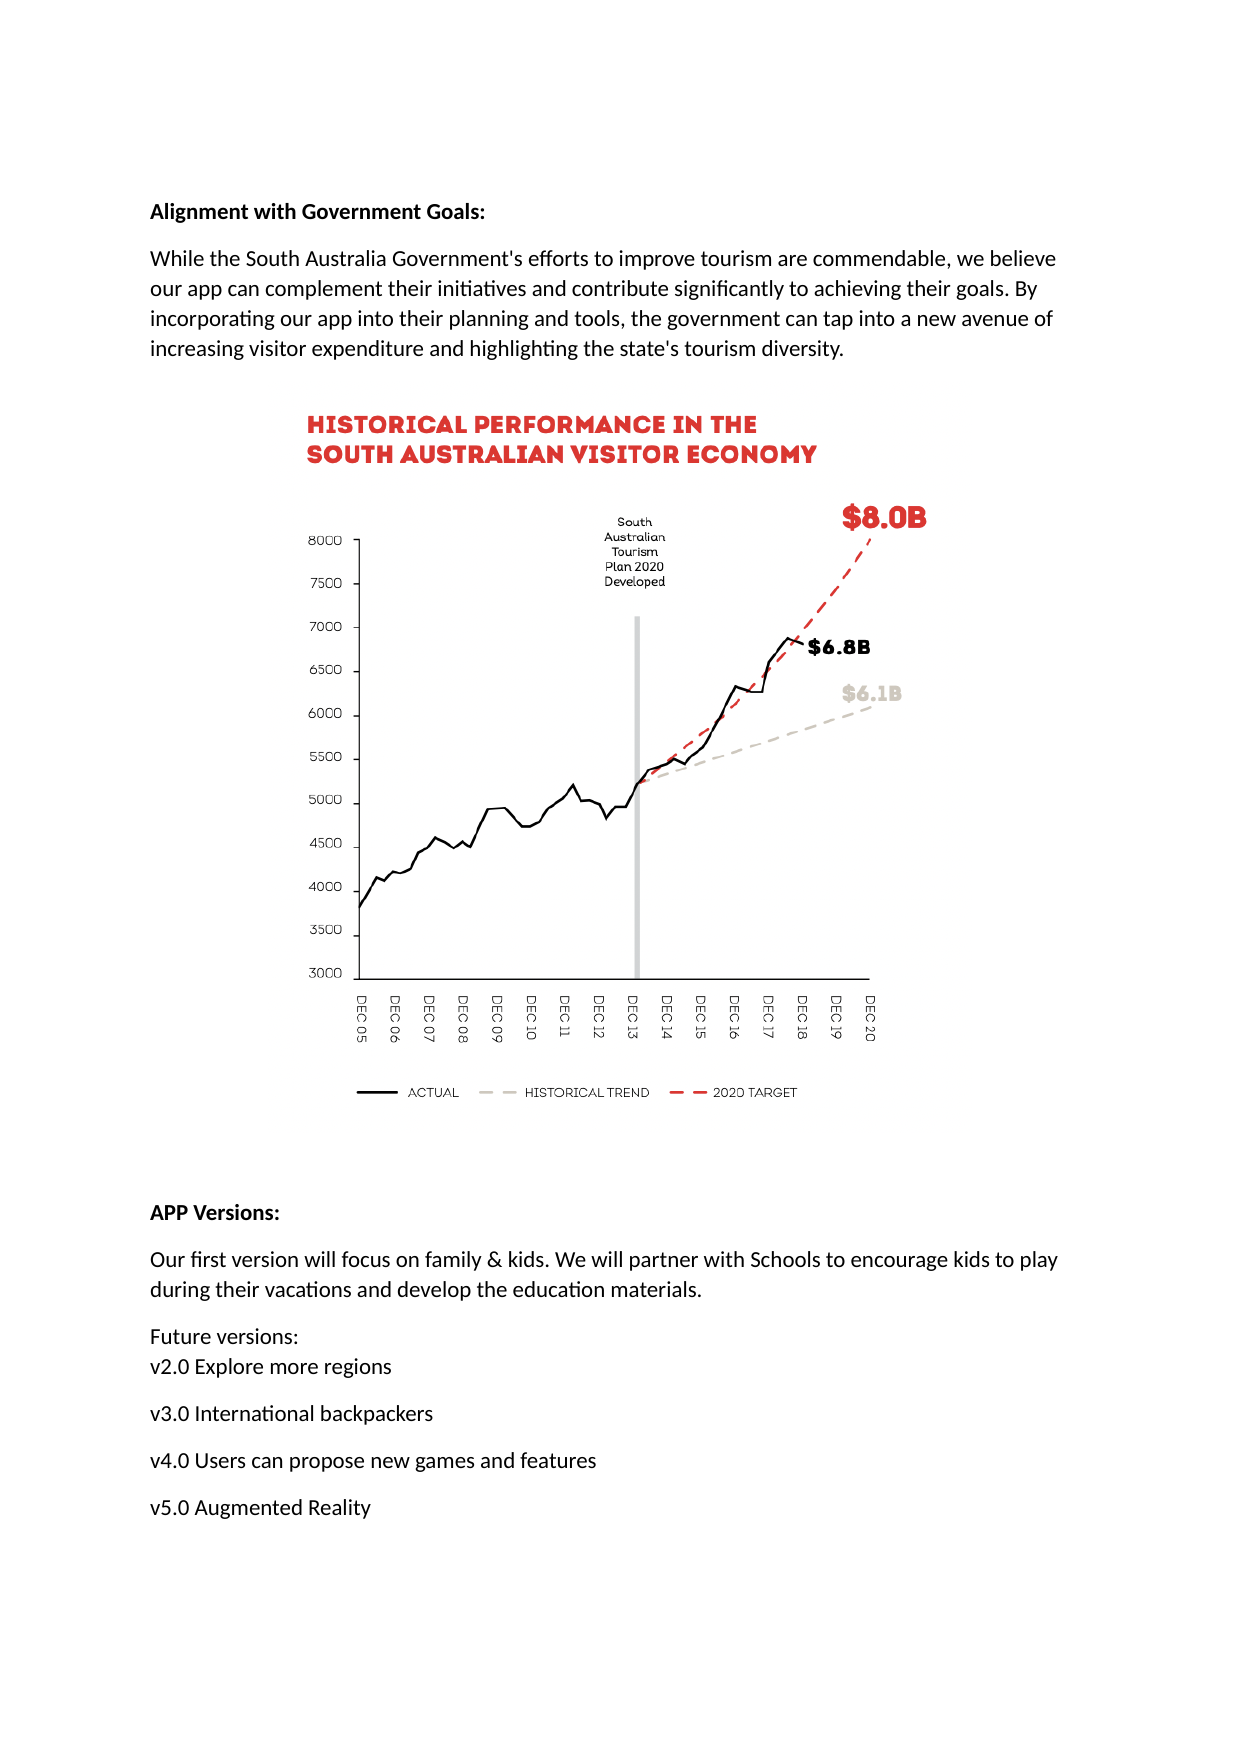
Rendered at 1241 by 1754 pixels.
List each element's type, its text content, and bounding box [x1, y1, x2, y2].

text While the South Australia Government's efforts to improve tourism are commendable, we believe our app can complement their initiatives and contribute significantly to achieving their goals. By incorporating our app into their planning and tools, the government can tap into a new avenue of increasing visitor expenditure and highlighting the state's tourism diversity. [150, 244, 1090, 362]
text Alignment with Government Goals: [150, 197, 1090, 225]
text Future versions: v2.0 Explore more regions [150, 1322, 1090, 1380]
text APP Versions: [150, 1198, 1090, 1226]
text v4.0 Users can propose new games and features [150, 1446, 1090, 1474]
text v3.0 International backpackers [150, 1399, 1090, 1427]
picture [267, 381, 973, 1133]
text v5.0 Augmented Reality [150, 1493, 1090, 1521]
text Our first version will focus on family & kids. We will partner with Schools to encourage kids to play during their vacations and develop the education materials. [150, 1245, 1090, 1303]
